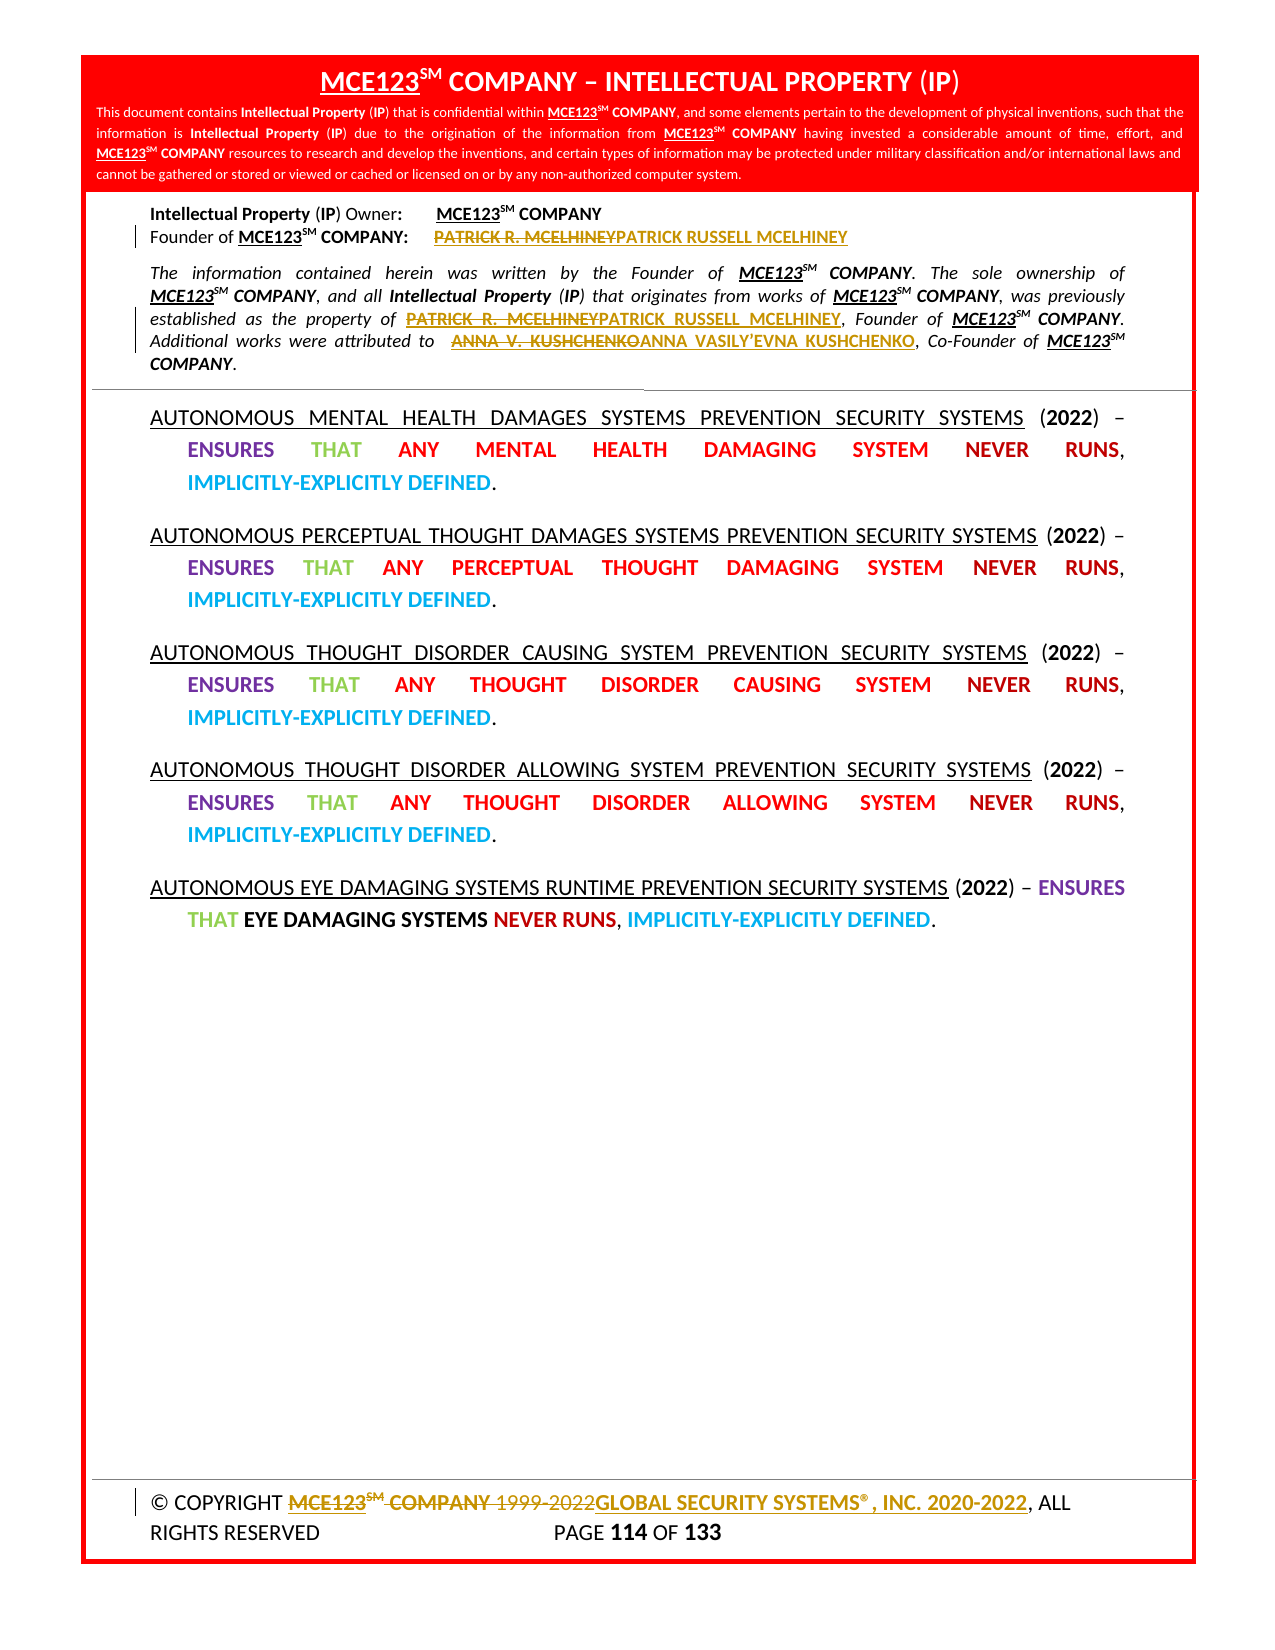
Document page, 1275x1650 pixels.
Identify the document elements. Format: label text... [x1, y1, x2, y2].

text AUTONOMOUS PERCEPTUAL THOUGHT DAMAGES SYSTEMS PREVENTION SECURITY SYSTEMS (2022) – ENSURES THAT ANY PERCEPTUAL THOUGHT DAMAGING SYSTEM NEVER RUNS, IMPLICITLY-EXPLICITLY DEFINED. [150, 521, 1125, 613]
text AUTONOMOUS EYE DAMAGING SYSTEMS RUNTIME PREVENTION SECURITY SYSTEMS (2022) – ENSURES THAT EYE DAMAGING SYSTEMS NEVER RUNS, IMPLICITLY-EXPLICITLY DEFINED. [150, 873, 1125, 933]
text AUTONOMOUS THOUGHT DISORDER ALLOWING SYSTEM PREVENTION SECURITY SYSTEMS (2022) – ENSURES THAT ANY THOUGHT DISORDER ALLOWING SYSTEM NEVER RUNS, IMPLICITLY-EXPLICITLY DEFINED. [150, 756, 1125, 848]
text AUTONOMOUS THOUGHT DISORDER CAUSING SYSTEM PREVENTION SECURITY SYSTEMS (2022) – ENSURES THAT ANY THOUGHT DISORDER CAUSING SYSTEM NEVER RUNS, IMPLICITLY-EXPLICITLY DEFINED. [150, 638, 1125, 731]
text AUTONOMOUS MENTAL HEALTH DAMAGES SYSTEMS PREVENTION SECURITY SYSTEMS (2022) – ENSURES THAT ANY MENTAL HEALTH DAMAGING SYSTEM NEVER RUNS, IMPLICITLY-EXPLICITLY DEFINED. [150, 403, 1125, 496]
